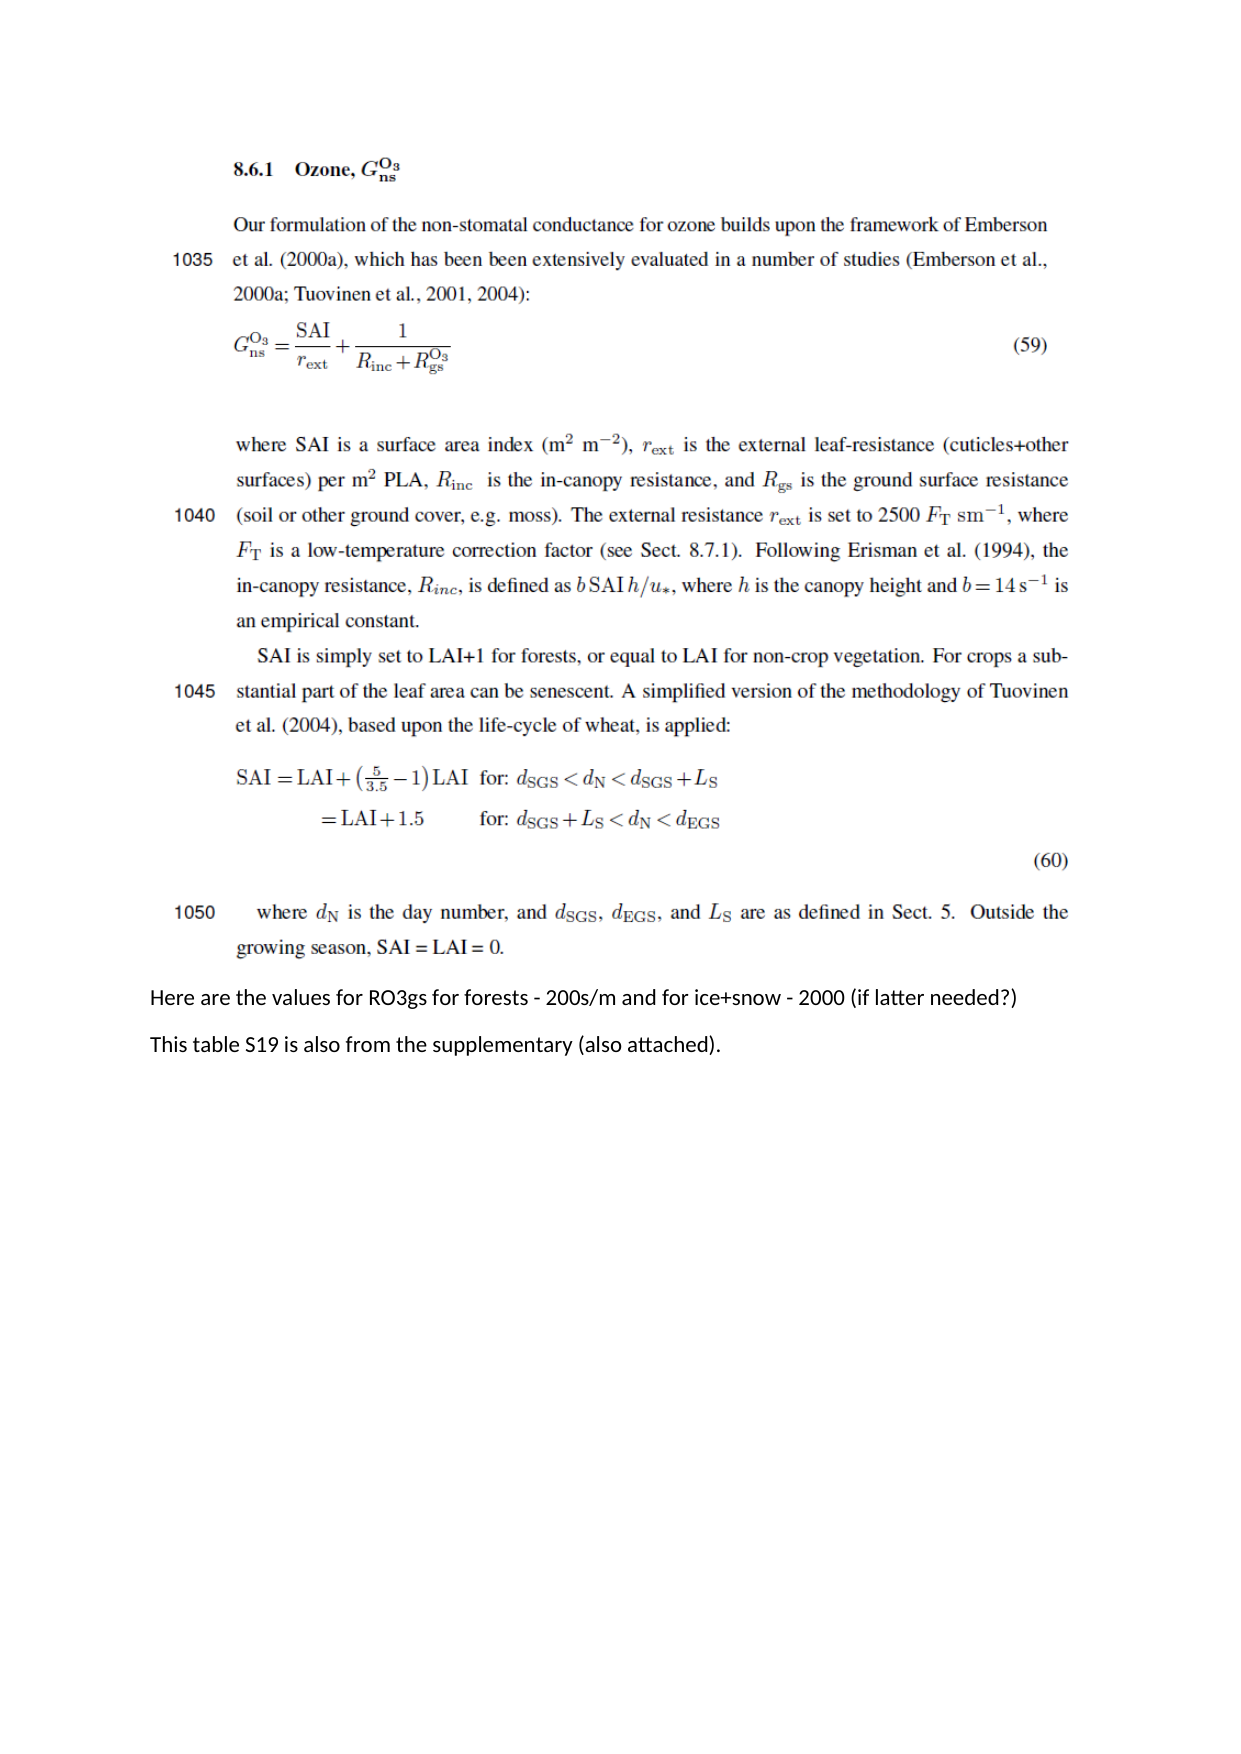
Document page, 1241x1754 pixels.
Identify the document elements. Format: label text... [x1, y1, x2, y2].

text This table S19 is also from the supplementary (also attached). [150, 1030, 1090, 1058]
text Here are the values for RO3gs for forests - 200s/m and for ice+snow - 2000 (if latter needed?) [150, 983, 1090, 1011]
picture [150, 415, 1090, 965]
picture [150, 150, 1090, 397]
